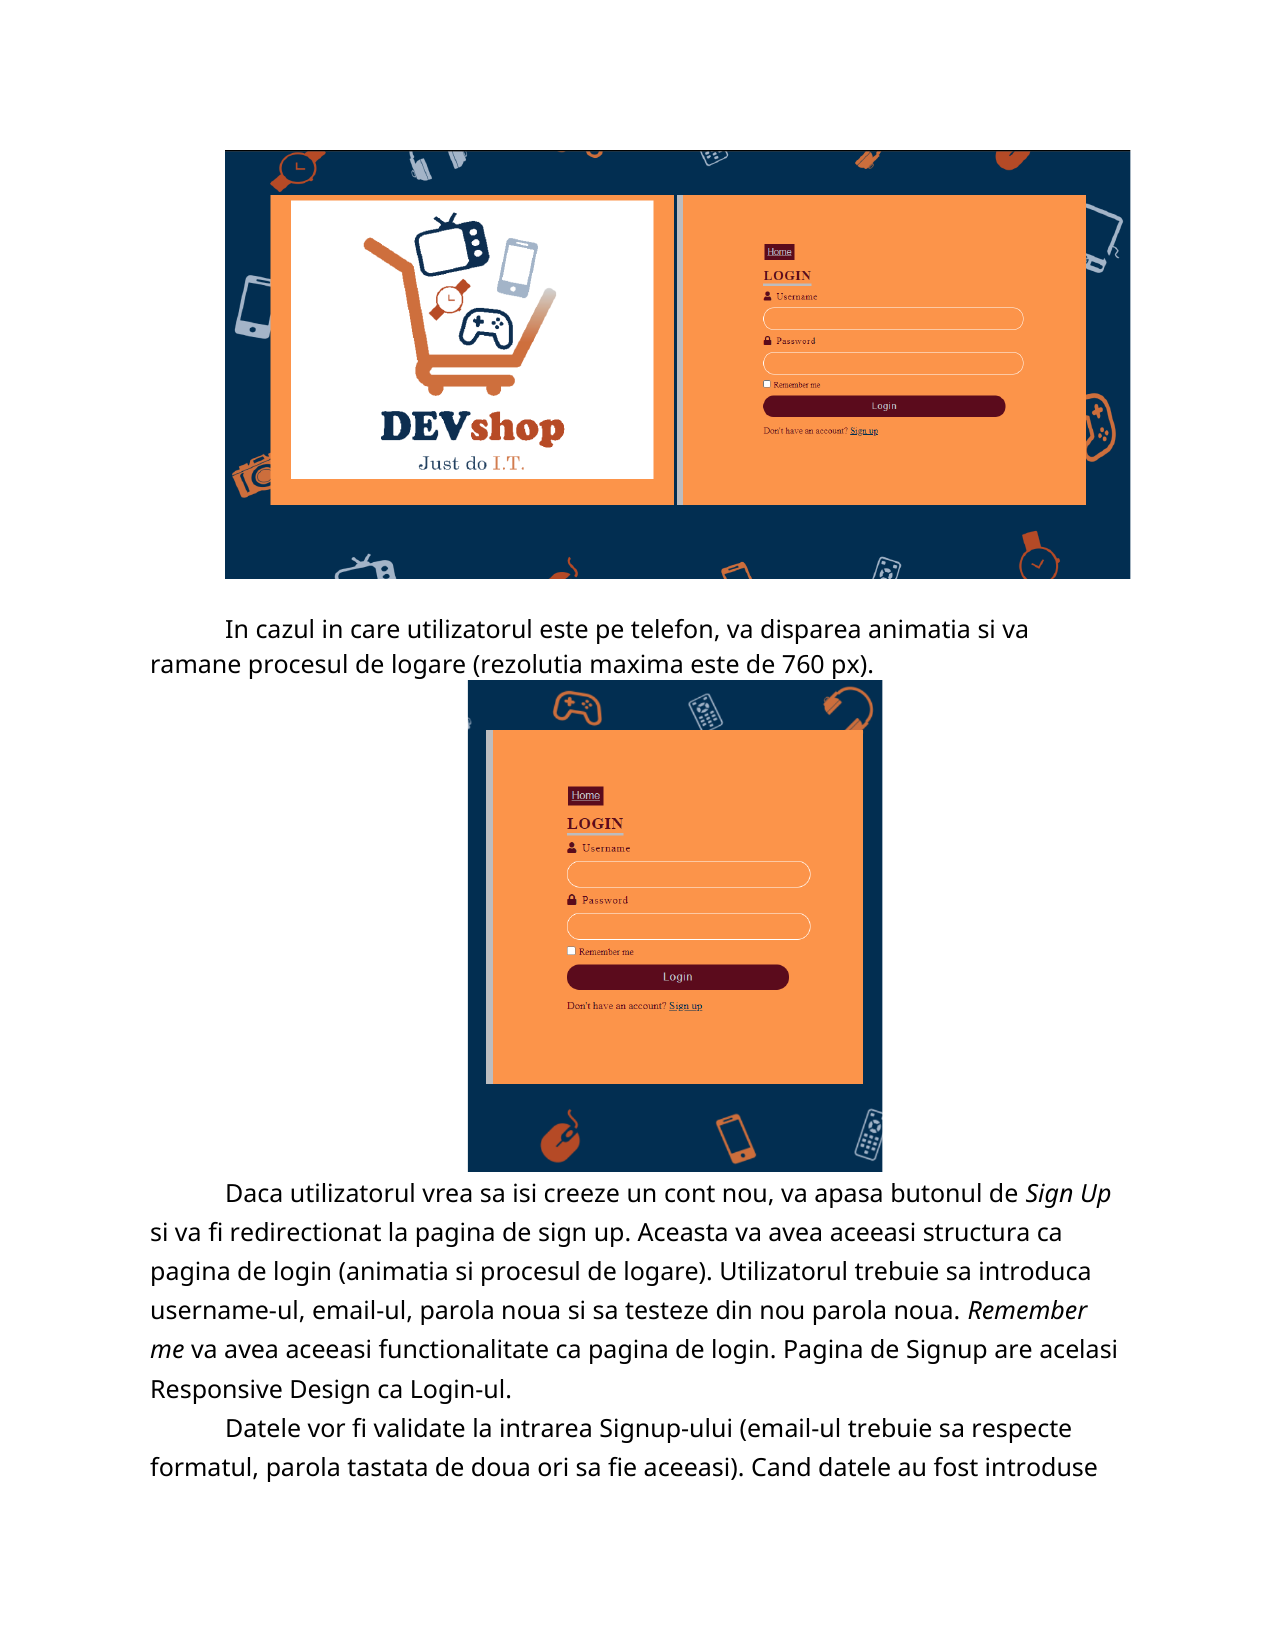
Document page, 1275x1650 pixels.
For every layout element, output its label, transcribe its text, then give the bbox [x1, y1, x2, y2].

picture [225, 150, 1131, 579]
text Daca utilizatorul vrea sa isi creeze un cont nou, va apasa butonul de Sign Up si va fi redirectionat la pagina de sign up. Aceasta va avea aceeasi structura ca pagina de login (animatia si procesul de logare). Utilizatorul trebuie sa introduca username-ul, email-ul, parola noua si sa testeze din nou parola noua. Remember me va avea aceeasi functionalitate ca pagina de login. Pagina de Signup are acelasi Responsive Design ca Login-ul. [150, 1176, 1125, 1405]
picture [467, 680, 883, 1172]
text In cazul in care utilizatorul este pe telefon, va disparea animatia si va ramane procesul de logare (rezolutia maxima este de 760 px). [150, 612, 1125, 680]
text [150, 1411, 1125, 1484]
